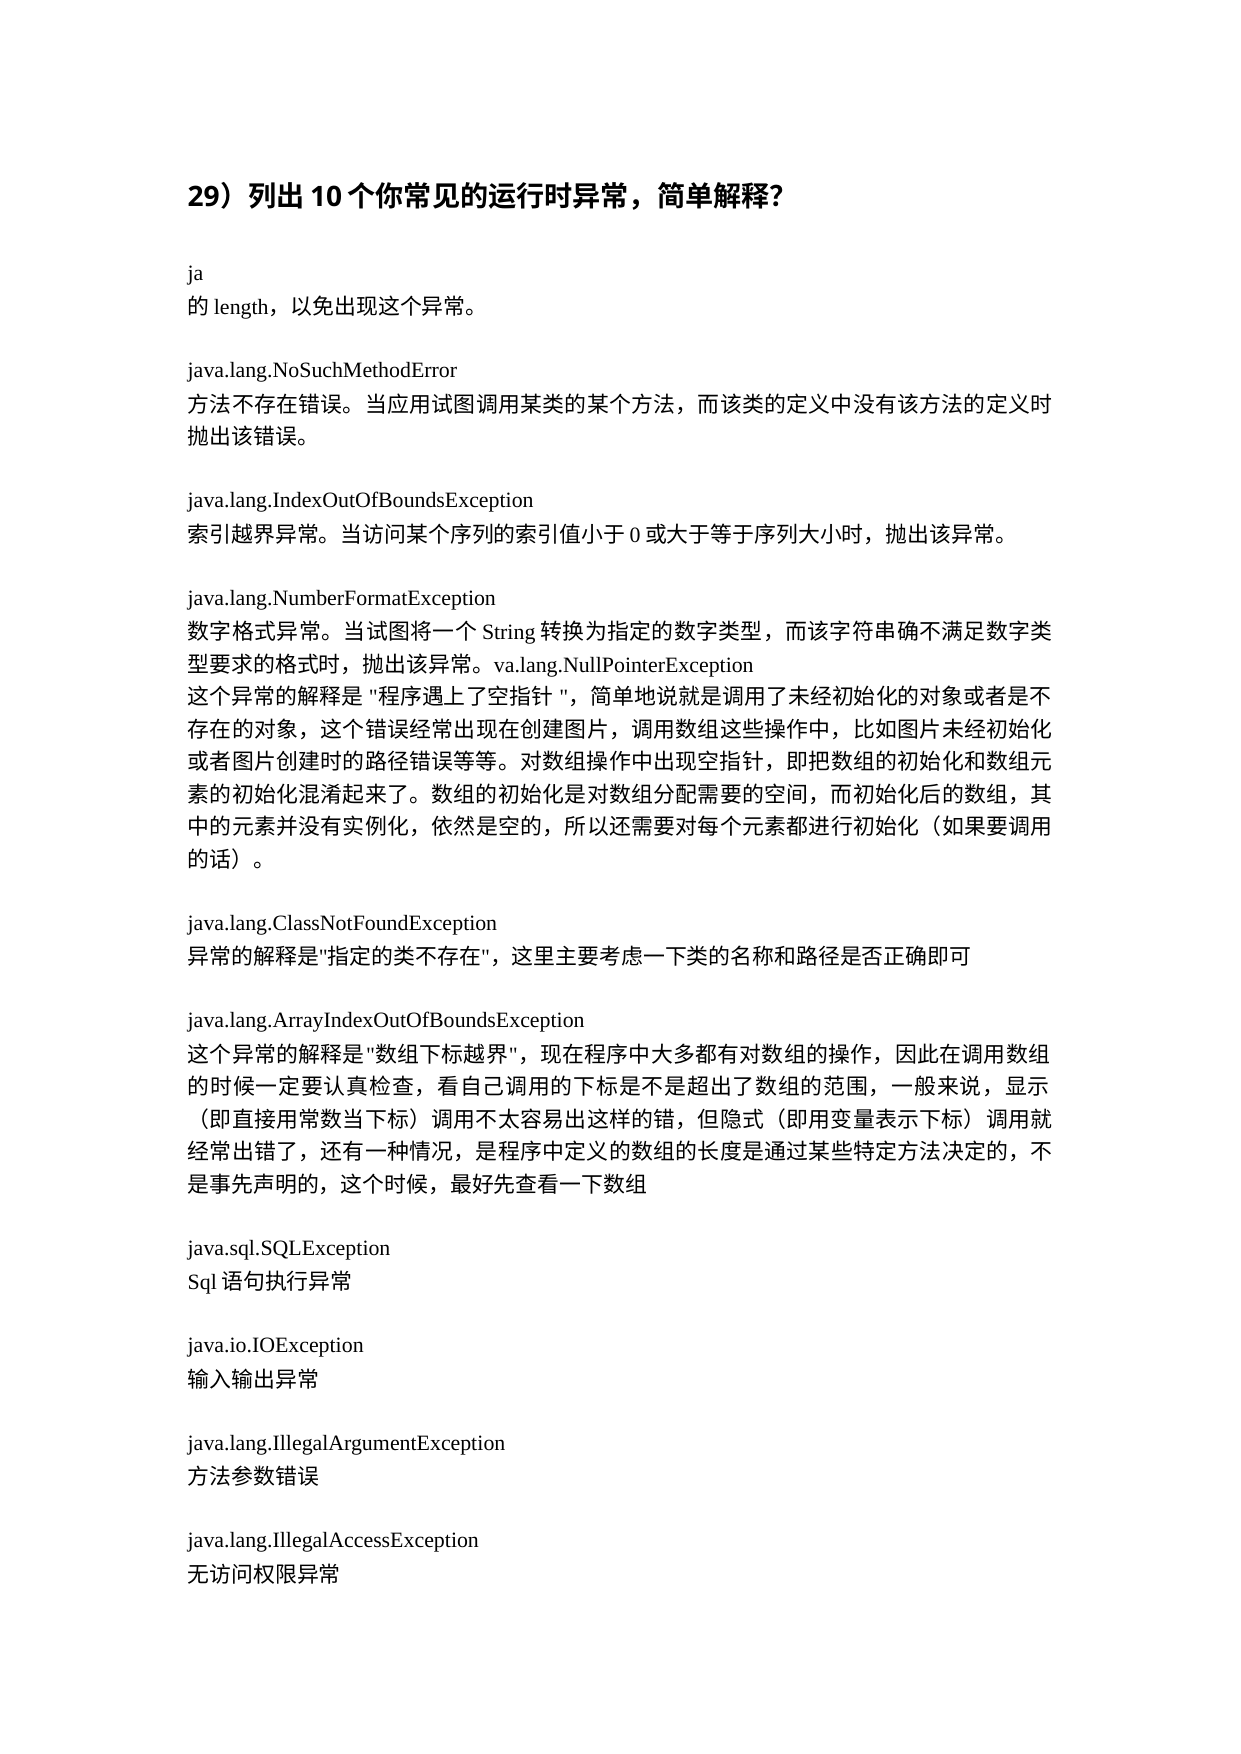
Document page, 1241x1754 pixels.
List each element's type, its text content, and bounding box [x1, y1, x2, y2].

text java.lang.NoSuchMethodError [187, 354, 1053, 386]
text java.sql.SQLException [187, 1231, 1053, 1264]
text 方法参数错误 [187, 1459, 1053, 1491]
text 输入输出异常 [187, 1361, 1053, 1394]
text ja [187, 256, 1053, 289]
text java.lang.ArrayIndexOutOfBoundsException [187, 1004, 1053, 1036]
text java.lang.NumberFormatException [187, 581, 1053, 614]
text java.lang.IndexOutOfBoundsException [187, 484, 1053, 516]
text 的length，以免出现这个异常。 [187, 289, 1053, 321]
subtitle 列出10个你常见的运行时异常，简单解释？ [187, 162, 1053, 227]
text 无访问权限异常 [187, 1556, 1053, 1589]
text java.lang.ClassNotFoundException [187, 906, 1053, 939]
text Sql语句执行异常 [187, 1264, 1053, 1296]
text 这个异常的解释是 "程序遇上了空指针 "，简单地说就是调用了未经初始化的对象或者是不存在的对象，这个错误经常出现在创建图片，调用数组这些操作中，比如图片未经初始化，或者图片创建时的路径错误等等。对数组操作中出现空指针，即把数组的初始化和数组元素的初始化混淆起来了。数组的初始化是对数组分配需要的空间，而初始化后的数组，其中的元素并没有实例化，依然是空的，所以还需要对每个元素都进行初始化（如果要调用的话）。 [187, 679, 1053, 874]
text 这个异常的解释是"数组下标越界"，现在程序中大多都有对数组的操作，因此在调用数组的时候一定要认真检查，看自己调用的下标是不是超出了数组的范围，一般来说，显示（即直接用常数当下标）调用不太容易出这样的错，但隐式（即用变量表示下标）调用就经常出错了，还有一种情况，是程序中定义的数组的长度是通过某些特定方法决定的，不是事先声明的，这个时候，最好先查看一下数组 [187, 1036, 1053, 1199]
text 异常的解释是"指定的类不存在"，这里主要考虑一下类的名称和路径是否正确即可 [187, 939, 1053, 971]
text 数字格式异常。当试图将一个String转换为指定的数字类型，而该字符串确不满足数字类型要求的格式时，抛出该异常。va.lang.NullPointerException [187, 614, 1053, 679]
text 方法不存在错误。当应用试图调用某类的某个方法，而该类的定义中没有该方法的定义时抛出该错误。 [187, 386, 1053, 451]
text java.io.IOException [187, 1329, 1053, 1361]
text java.lang.IllegalAccessException [187, 1524, 1053, 1556]
text 索引越界异常。当访问某个序列的索引值小于0或大于等于序列大小时，抛出该异常。 [187, 516, 1053, 549]
text java.lang.IllegalArgumentException [187, 1426, 1053, 1459]
